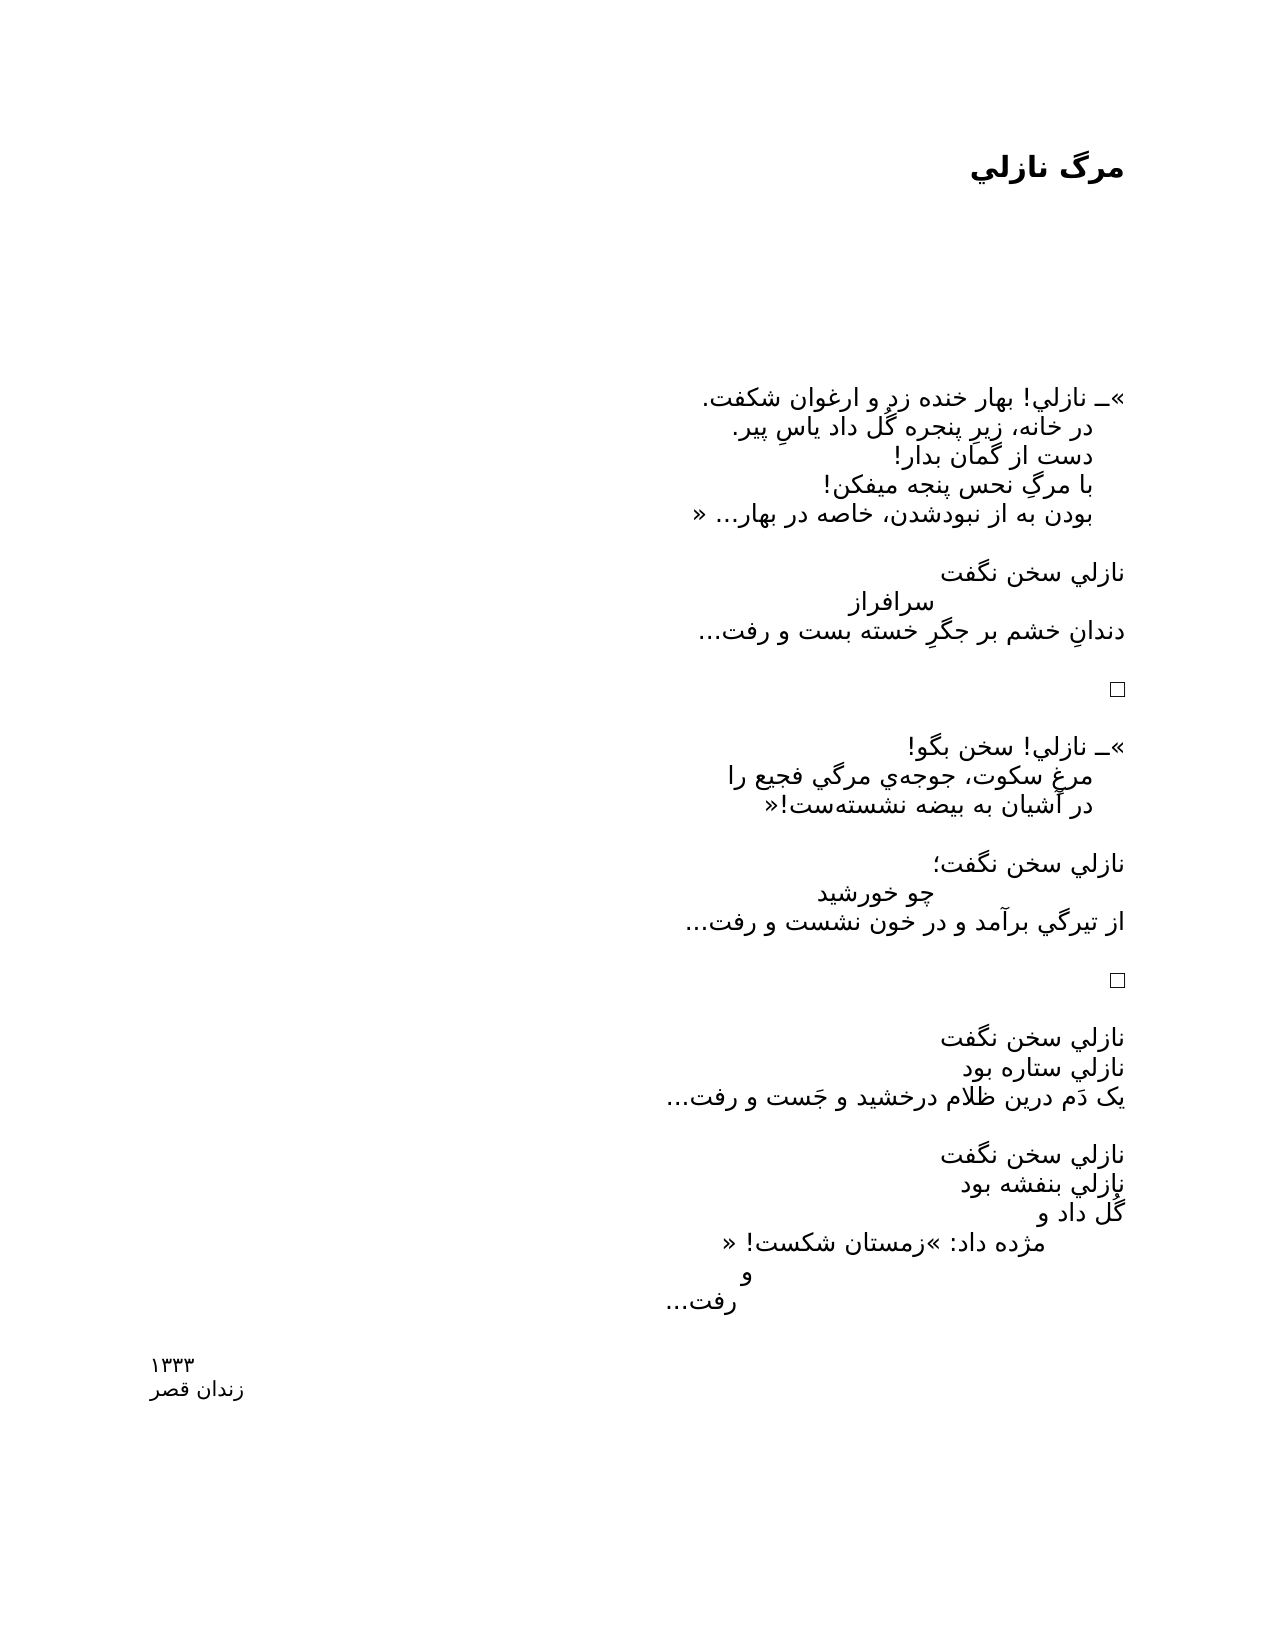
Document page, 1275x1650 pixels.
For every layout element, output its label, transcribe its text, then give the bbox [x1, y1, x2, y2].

text »ــ نازلي! سخن بگو! [150, 732, 1125, 761]
text از تيرگي برآمد و در خون نشست و رفت... [150, 907, 1125, 936]
text سرافراز [150, 587, 1125, 616]
text در آشيان به بيضه نشسته‌ست!« [150, 791, 1125, 820]
text □ [150, 674, 1125, 703]
text در خانه، زيرِ پنجره گُل داد ياسِ پير. [150, 412, 1125, 441]
text ۱۳۳۳ [150, 1353, 1125, 1377]
text يک دَم درين ظلام درخشيد و جَست و رفت... [150, 1082, 1125, 1111]
text نازلي سخن نگفت [150, 1140, 1125, 1169]
text نازلي سخن نگفت؛ [150, 849, 1125, 878]
text نازلي ستاره بود [150, 1053, 1125, 1082]
text □ [150, 966, 1125, 994]
text مرغِ سکوت، جوجه‌ي مرگي فجيع را [150, 761, 1125, 791]
text نازلي سخن نگفت [150, 1023, 1125, 1053]
text بودن به از نبودشدن، خاصه در بهار... « [150, 499, 1125, 528]
text و [150, 1257, 1125, 1286]
text نازلي بنفشه بود [150, 1169, 1125, 1198]
text مرگ نازلي [150, 150, 1125, 184]
text دست از گمان بدار! [150, 441, 1125, 470]
text زندان قصر [150, 1377, 1125, 1401]
text مژده داد: »زمستان شکست! « [150, 1228, 1125, 1257]
text با مرگِ نحس پنجه ميفکن! [150, 470, 1125, 499]
text رفت... [150, 1286, 1125, 1315]
text چو خورشيد [150, 878, 1125, 907]
text نازلي سخن نگفت [150, 558, 1125, 587]
text »ــ نازلي! بهار خنده زد و ارغوان شکفت. [150, 383, 1125, 412]
text دندانِ خشم بر جگرِ خسته بست و رفت... [150, 616, 1125, 645]
text گُل داد و [150, 1198, 1125, 1228]
